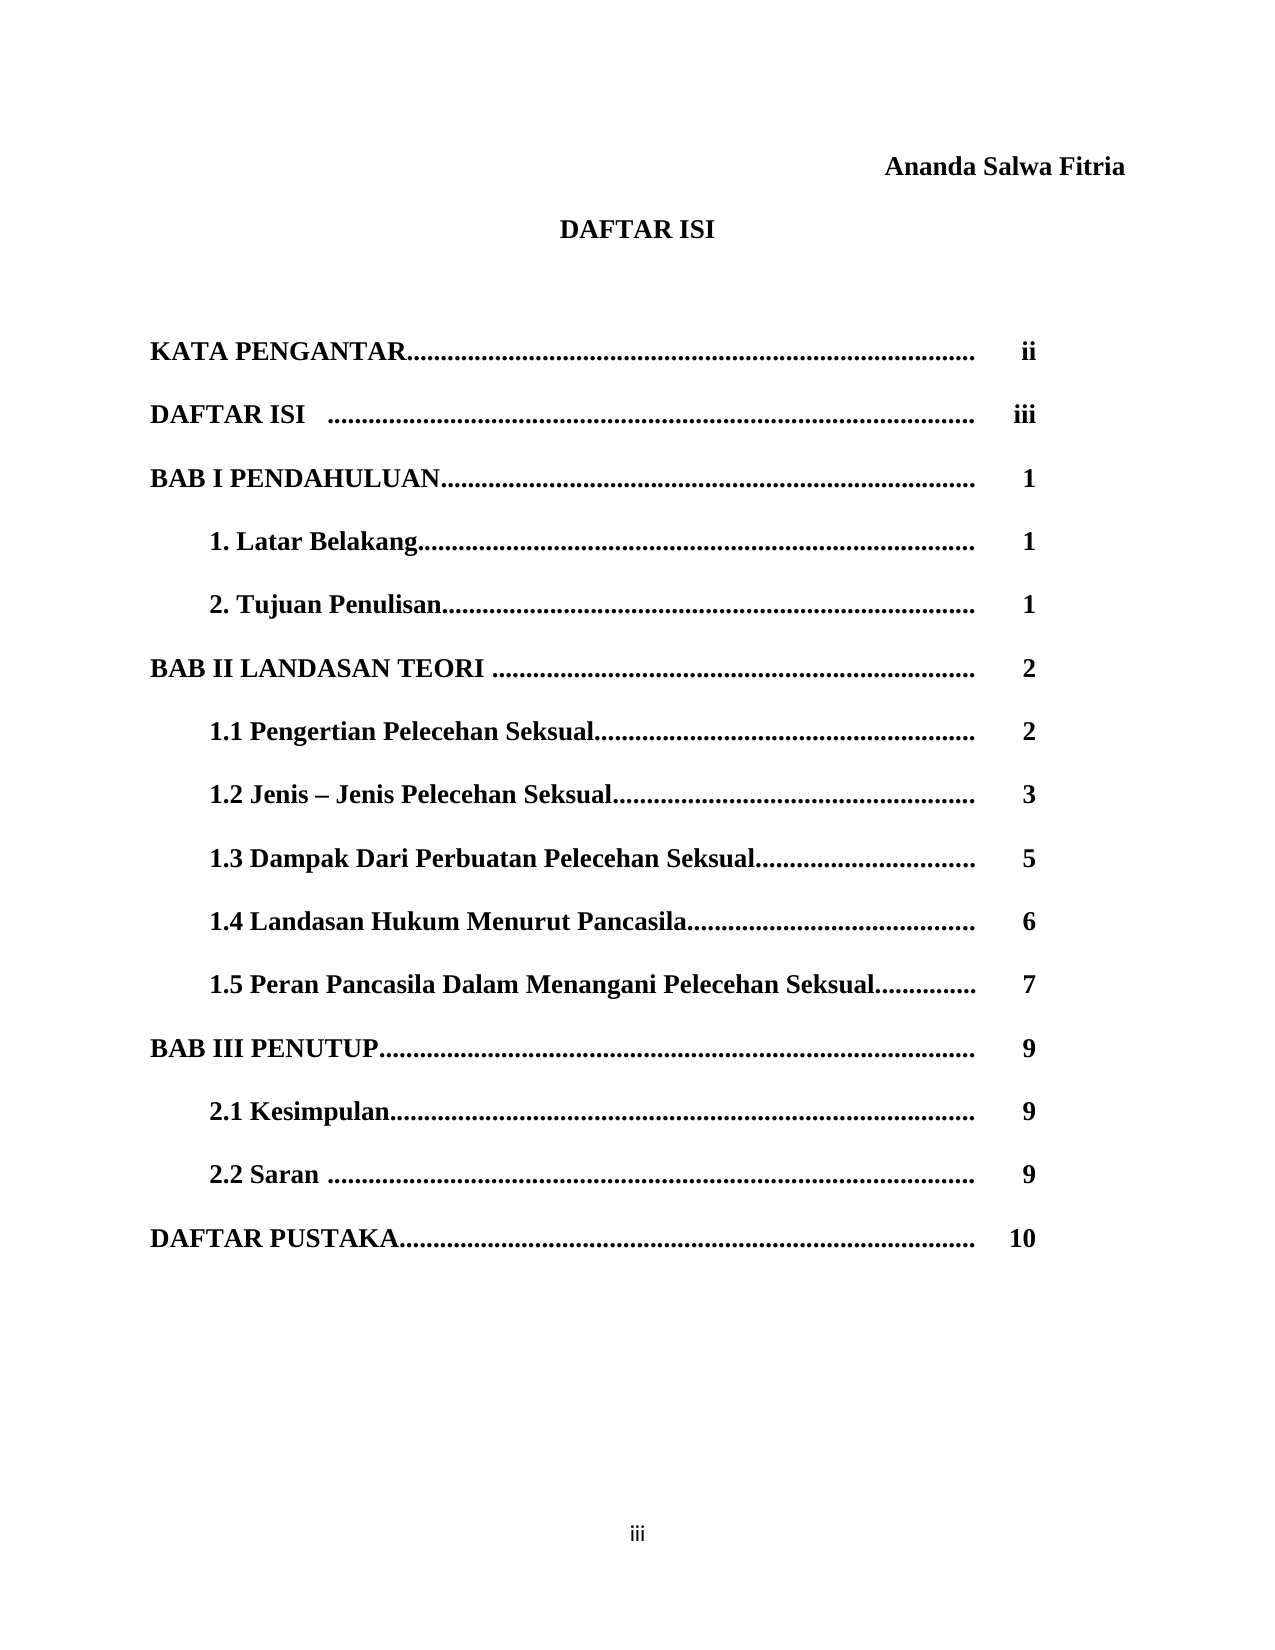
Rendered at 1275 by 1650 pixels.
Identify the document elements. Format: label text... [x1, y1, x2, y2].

text 1.1 Pengertian Pelecehan Seksual 2 [150, 715, 1125, 746]
text BAB III PENUTUP 9 [150, 1032, 1125, 1063]
text DAFTAR ISI [150, 213, 1125, 244]
text 2.2 Saran 9 [150, 1159, 1125, 1190]
text Ananda Salwa Fitria [150, 150, 1125, 181]
text DAFTAR PUSTAKA 10 [150, 1222, 1125, 1253]
text DAFTAR ISI iii [150, 399, 1125, 430]
text 2.1 Kesimpulan 9 [150, 1095, 1125, 1126]
text 1.4 Landasan Hukum Menurut Pancasila 6 [150, 905, 1125, 936]
text BAB II LANDASAN TEORI 2 [150, 652, 1125, 683]
text 2. Tujuan Penulisan 1 [150, 589, 1125, 620]
text 1.5 Peran Pancasila Dalam Menangani Pelecehan Seksual. 7 [150, 969, 1125, 1000]
text KATA PENGANTAR ii [150, 335, 1125, 366]
text 1. Latar Belakang 1 [150, 525, 1125, 556]
text 1.2 Jenis – Jenis Pelecehan Seksual 3 [150, 779, 1125, 810]
text BAB I PENDAHULUAN 1 [150, 462, 1125, 493]
text 1.3 Dampak Dari Perbuatan Pelecehan Seksual 5 [150, 842, 1125, 873]
